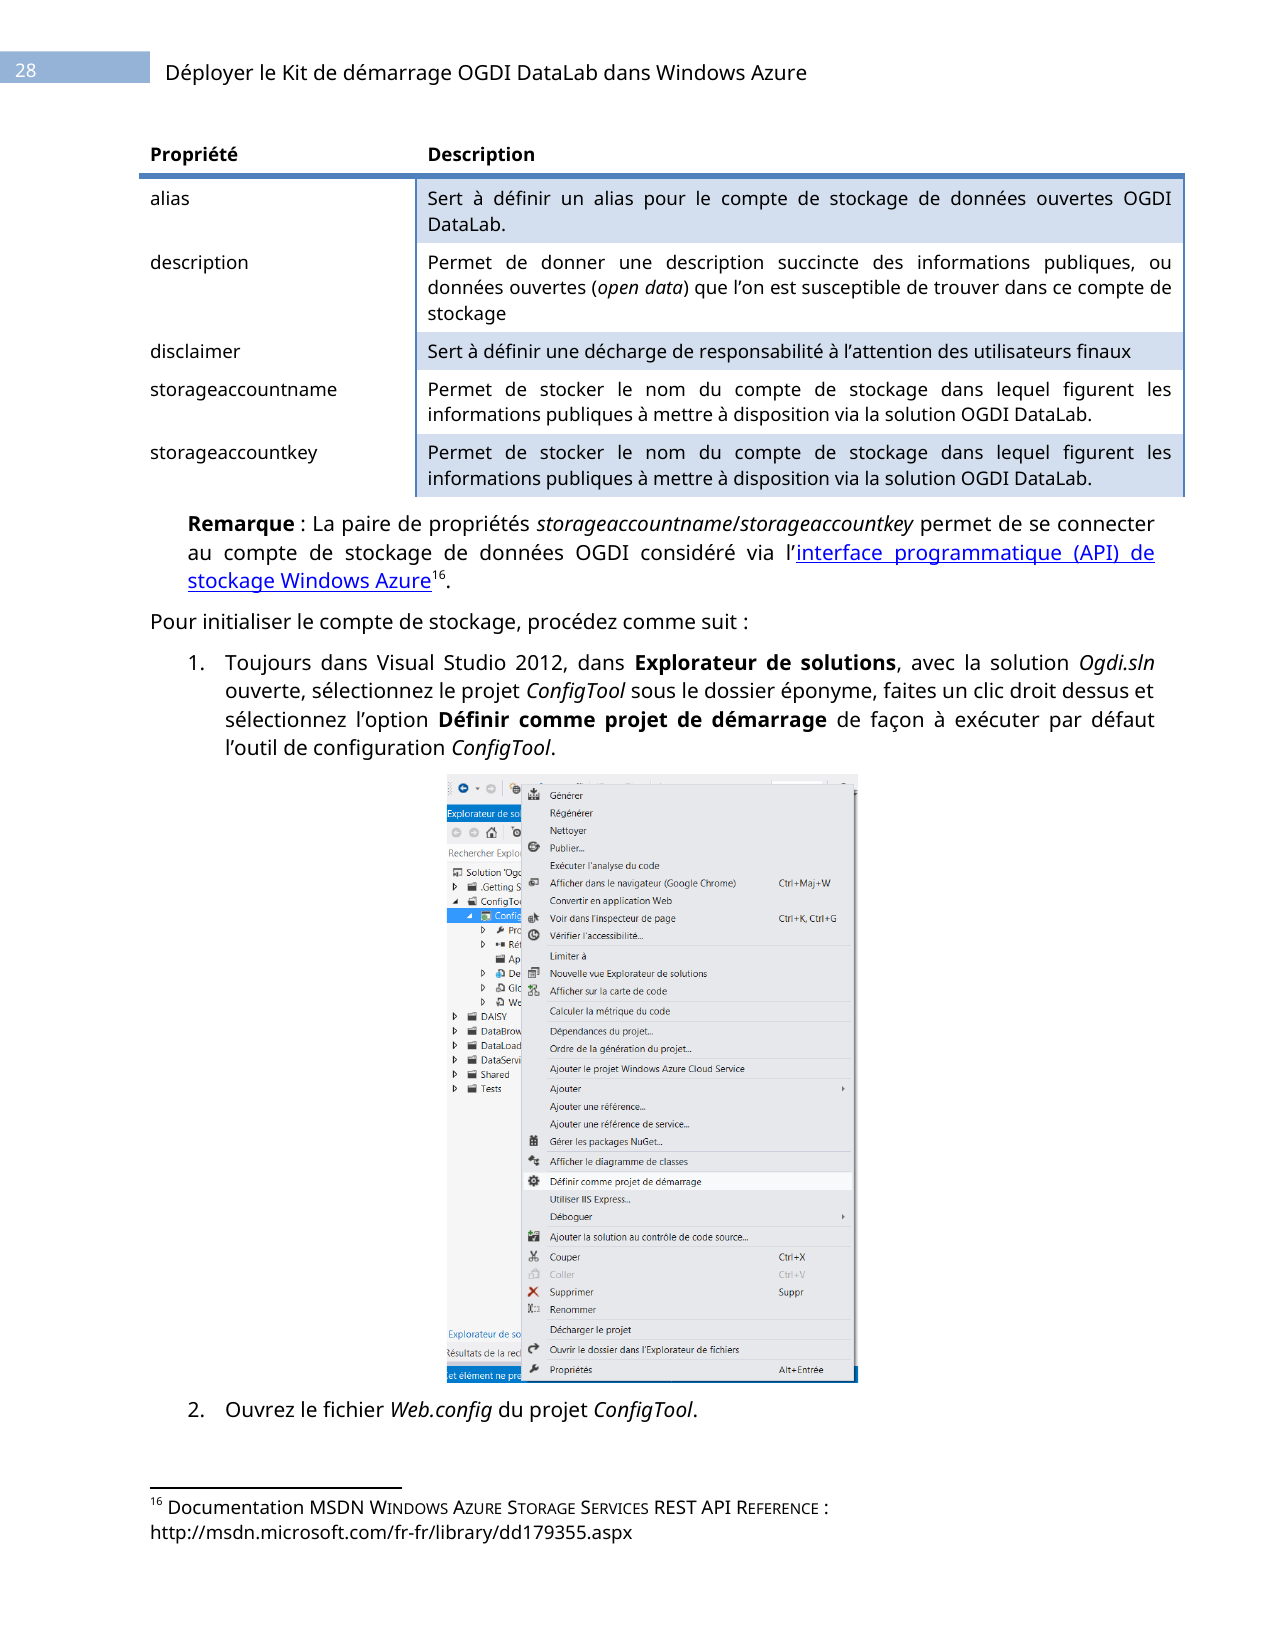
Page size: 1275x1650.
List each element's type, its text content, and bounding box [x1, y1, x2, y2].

table_header Propriété [139, 135, 416, 173]
table_header Description [416, 135, 1184, 173]
table_cell storageaccountname [139, 370, 415, 433]
table_cell Permet de stocker le nom du compte de stockage dans lequel figurent les informations publiques à mettre à disposition via la solution OGDI DataLab. [417, 434, 1183, 497]
list Ouvrez le fichier Web.config du projet ConfigTool. [187, 1395, 1155, 1423]
table_cell Sert à définir un alias pour le compte de stockage de données ouvertes OGDI DataLab. [417, 179, 1183, 243]
table_cell storageaccountkey [139, 434, 415, 497]
table_cell disclaimer [139, 332, 415, 370]
list Remarque : La paire de propriétés storageaccountname/storageaccountkey permet de se connecter au compte de stockage de données OGDI considéré via l’interface programmatique (API) de stockage Windows Azure. [187, 509, 1155, 595]
text Pour initialiser le compte de stockage, procédez comme suit : [150, 607, 1155, 636]
table_cell Permet de stocker le nom du compte de stockage dans lequel figurent les informations publiques à mettre à disposition via la solution OGDI DataLab. [417, 370, 1183, 433]
list Toujours dans Visual Studio 2012, dans Explorateur de solutions, avec la solution Ogdi.sln ouverte, sélectionnez le projet ConfigTool sous le dossier éponyme, faites un clic droit dessus et sélectionnez l’option Définir comme projet de démarrage de façon à exécuter par défaut l’outil de configuration ConfigTool. [187, 648, 1155, 762]
table_cell description [139, 243, 415, 332]
table_cell Permet de donner une description succincte des informations publiques, ou données ouvertes (open data) que l’on est susceptible de trouver dans ce compte de stockage [417, 243, 1183, 332]
table_cell alias [139, 179, 415, 243]
picture [446, 774, 859, 1383]
table_cell Sert à définir une décharge de responsabilité à l’attention des utilisateurs finaux [417, 332, 1183, 370]
